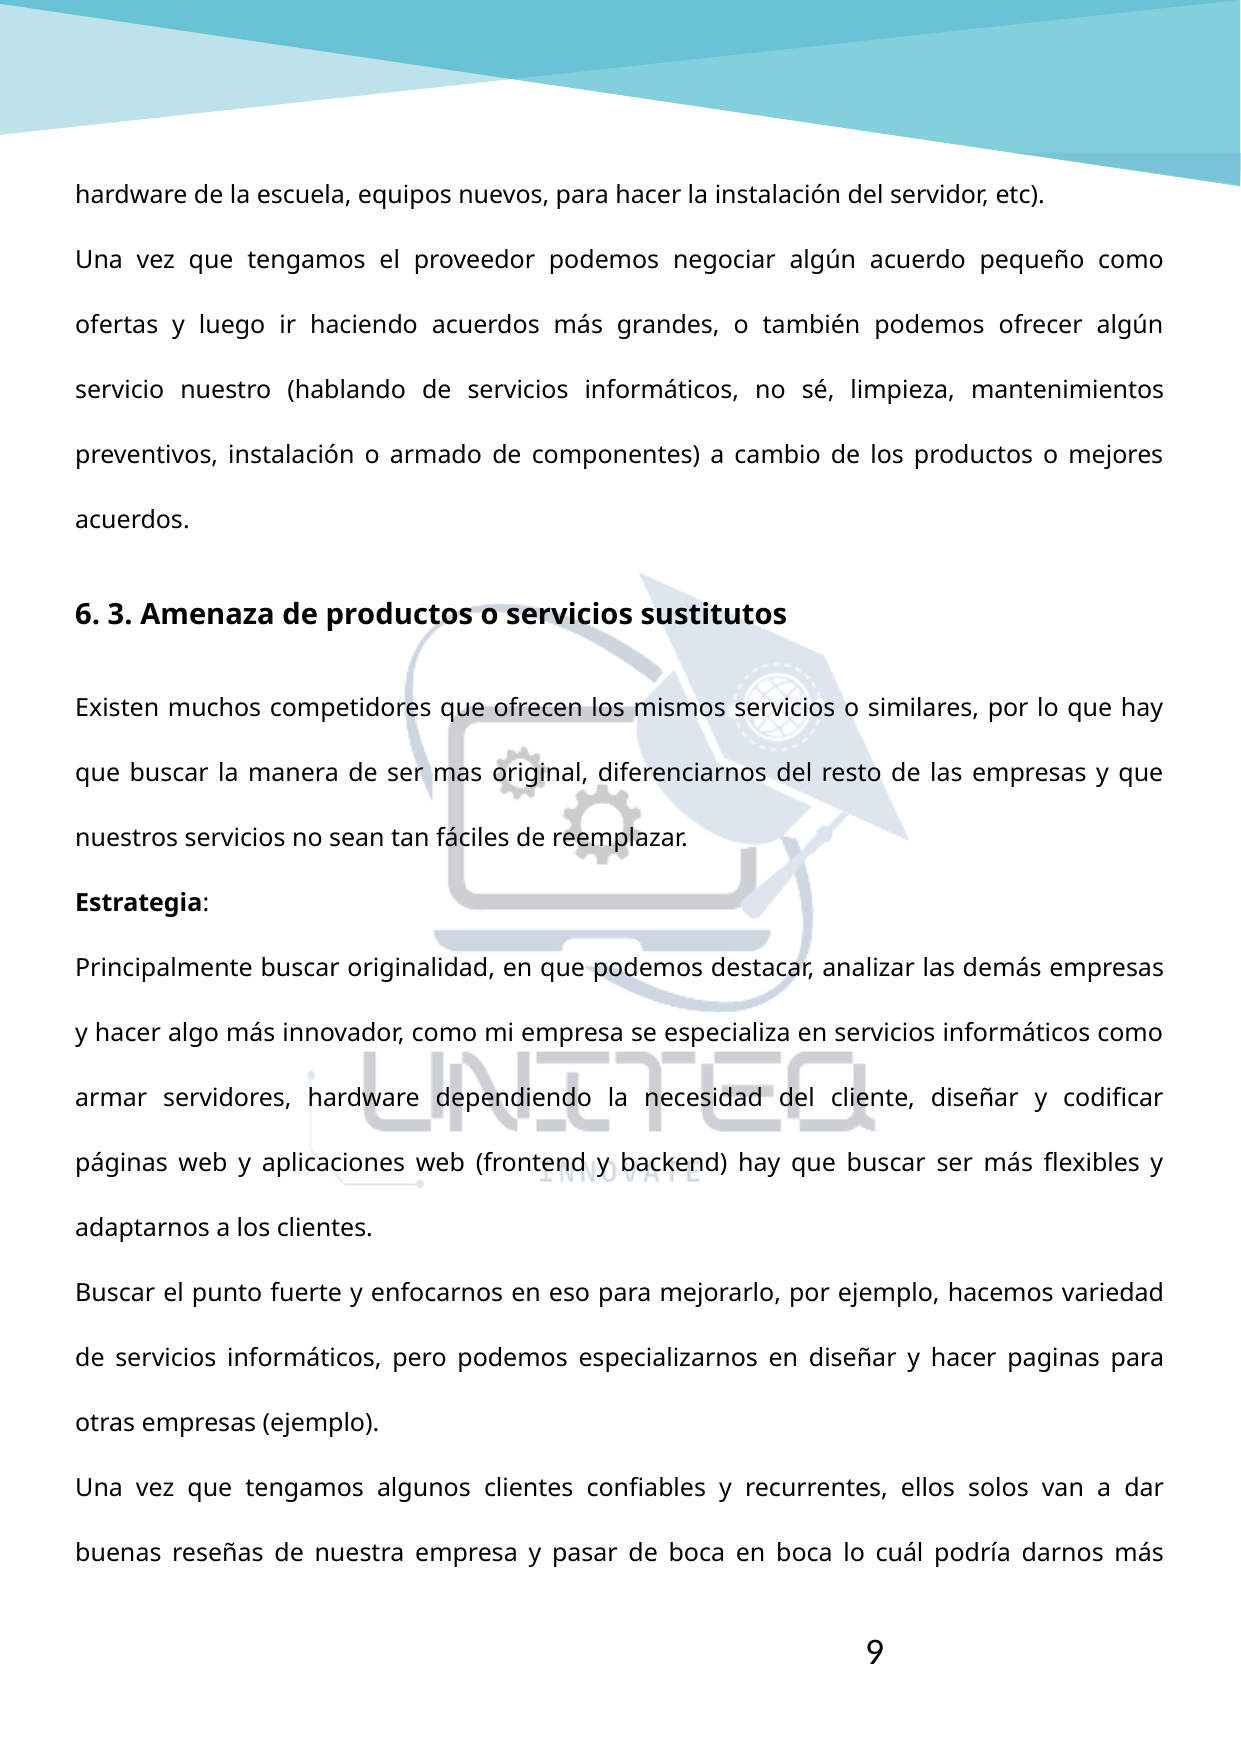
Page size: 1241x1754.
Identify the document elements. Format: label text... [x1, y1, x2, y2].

text Existen muchos competidores que ofrecen los mismos servicios o similares, por lo que hay que buscar la manera de ser mas original, diferenciarnos del resto de las empresas y que nuestros servicios no sean tan fáciles de reemplazar. [75, 674, 1165, 869]
text Una vez que tengamos el proveedor podemos negociar algún acuerdo pequeño como ofertas y luego ir haciendo acuerdos más grandes, o también podemos ofrecer algún servicio nuestro (hablando de servicios informáticos, no sé, limpieza, mantenimientos preventivos, instalación o armado de componentes) a cambio de los productos o mejores acuerdos. [75, 226, 1165, 551]
text Principalmente buscar originalidad, en que podemos destacar, analizar las demás empresas y hacer algo más innovador, como mi empresa se especializa en servicios informáticos como armar servidores, hardware dependiendo la necesidad del cliente, diseñar y codificar páginas web y aplicaciones web (frontend y backend) hay que buscar ser más flexibles y adaptarnos a los clientes. [75, 934, 1165, 1259]
subtitle 6. 3. Amenaza de productos o servicios sustitutos [75, 580, 1165, 645]
text Buscar el punto fuerte y enfocarnos en eso para mejorarlo, por ejemplo, hacemos variedad de servicios informáticos, pero podemos especializarnos en diseñar y hacer paginas para otras empresas (ejemplo). [75, 1259, 1165, 1454]
text Estrategia: [75, 869, 1165, 934]
